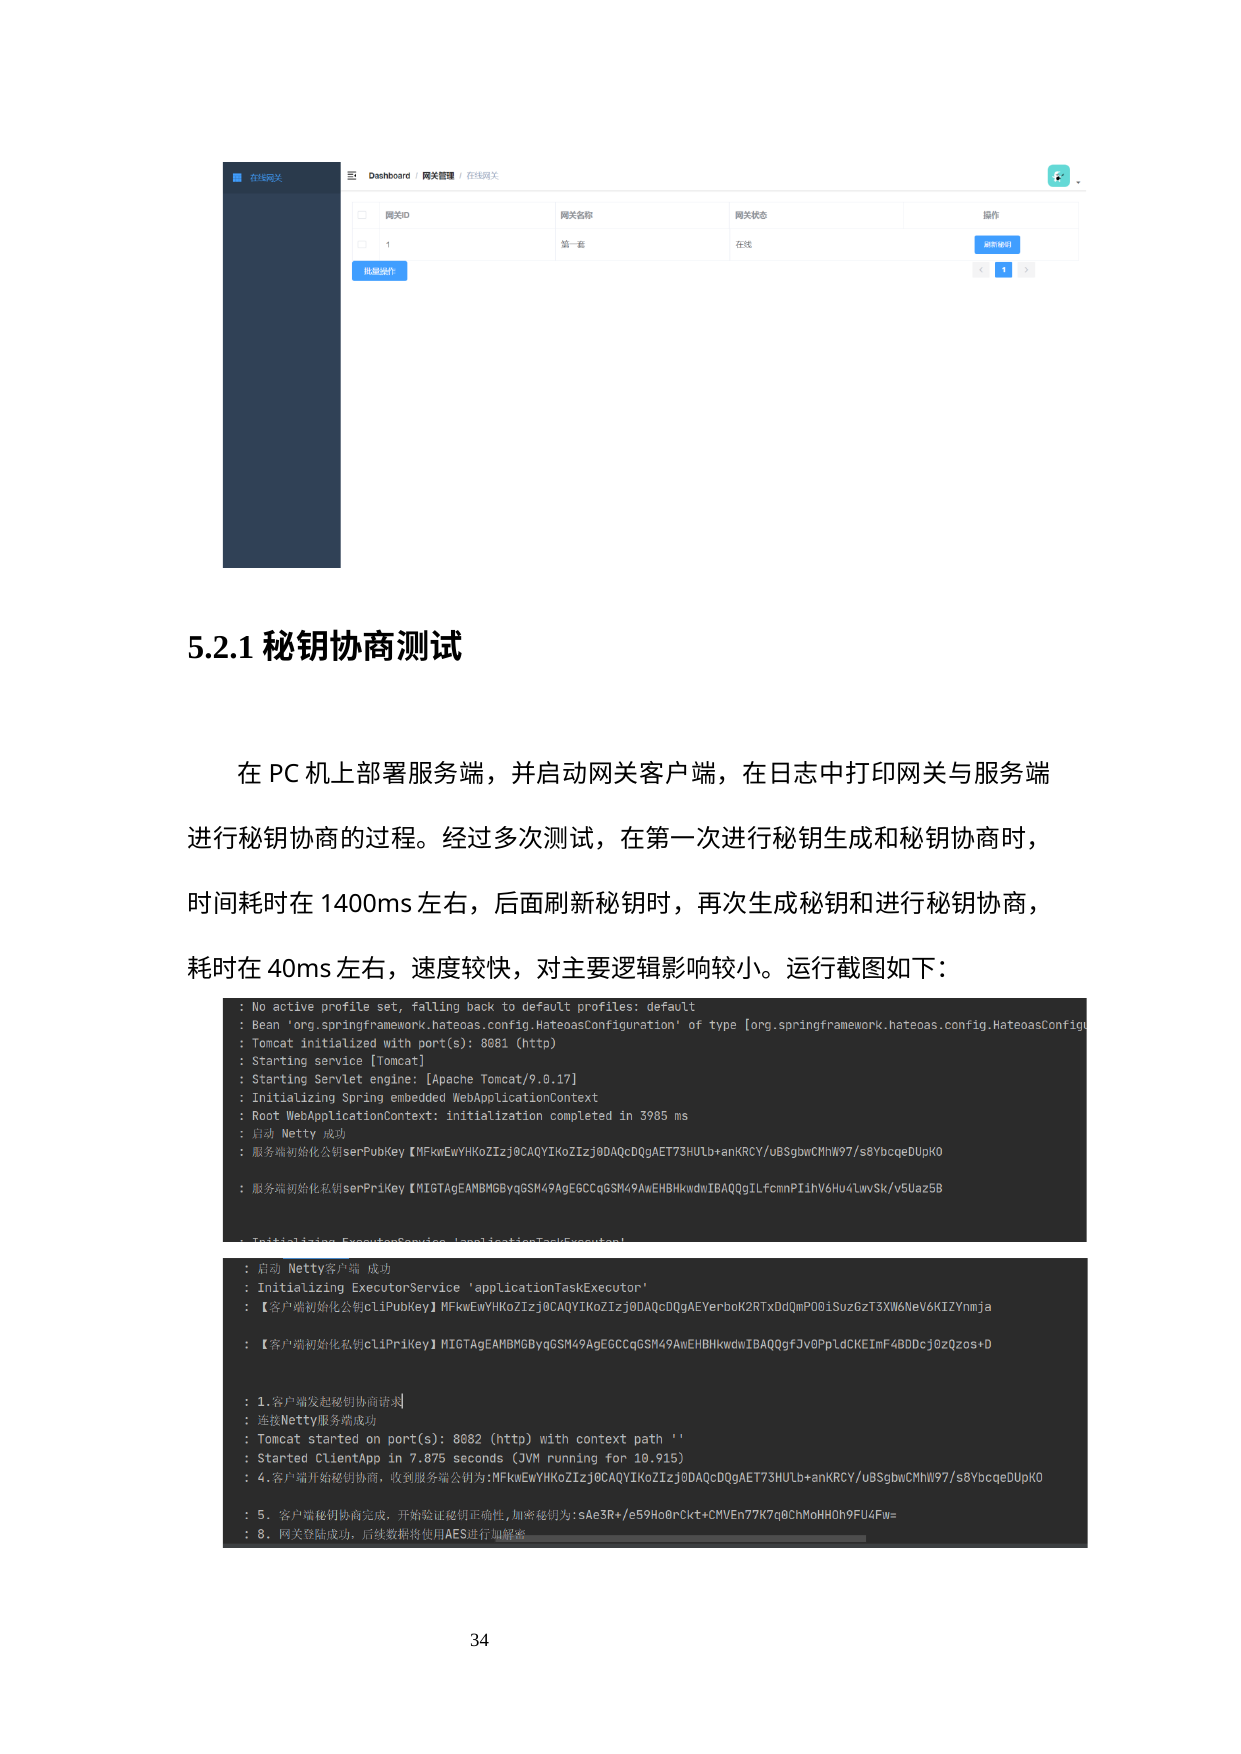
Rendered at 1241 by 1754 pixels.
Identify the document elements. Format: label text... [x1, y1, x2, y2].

picture [222, 162, 1087, 568]
picture [222, 1258, 1088, 1548]
subtitle 5.2.1 秘钥协商测试 [187, 612, 1053, 677]
picture [222, 998, 1087, 1242]
text 在PC机上部署服务端，并启动网关客户端，在日志中打印网关与服务端进行秘钥协商的过程。经过多次测试，在第一次进行秘钥生成和秘钥协商时，时间耗时在1400ms左右，后面刷新秘钥时，再次生成秘钥和进行秘钥协商，耗时在40ms左右，速度较快，对主要逻辑影响较小。运行截图如下： [187, 739, 1053, 999]
